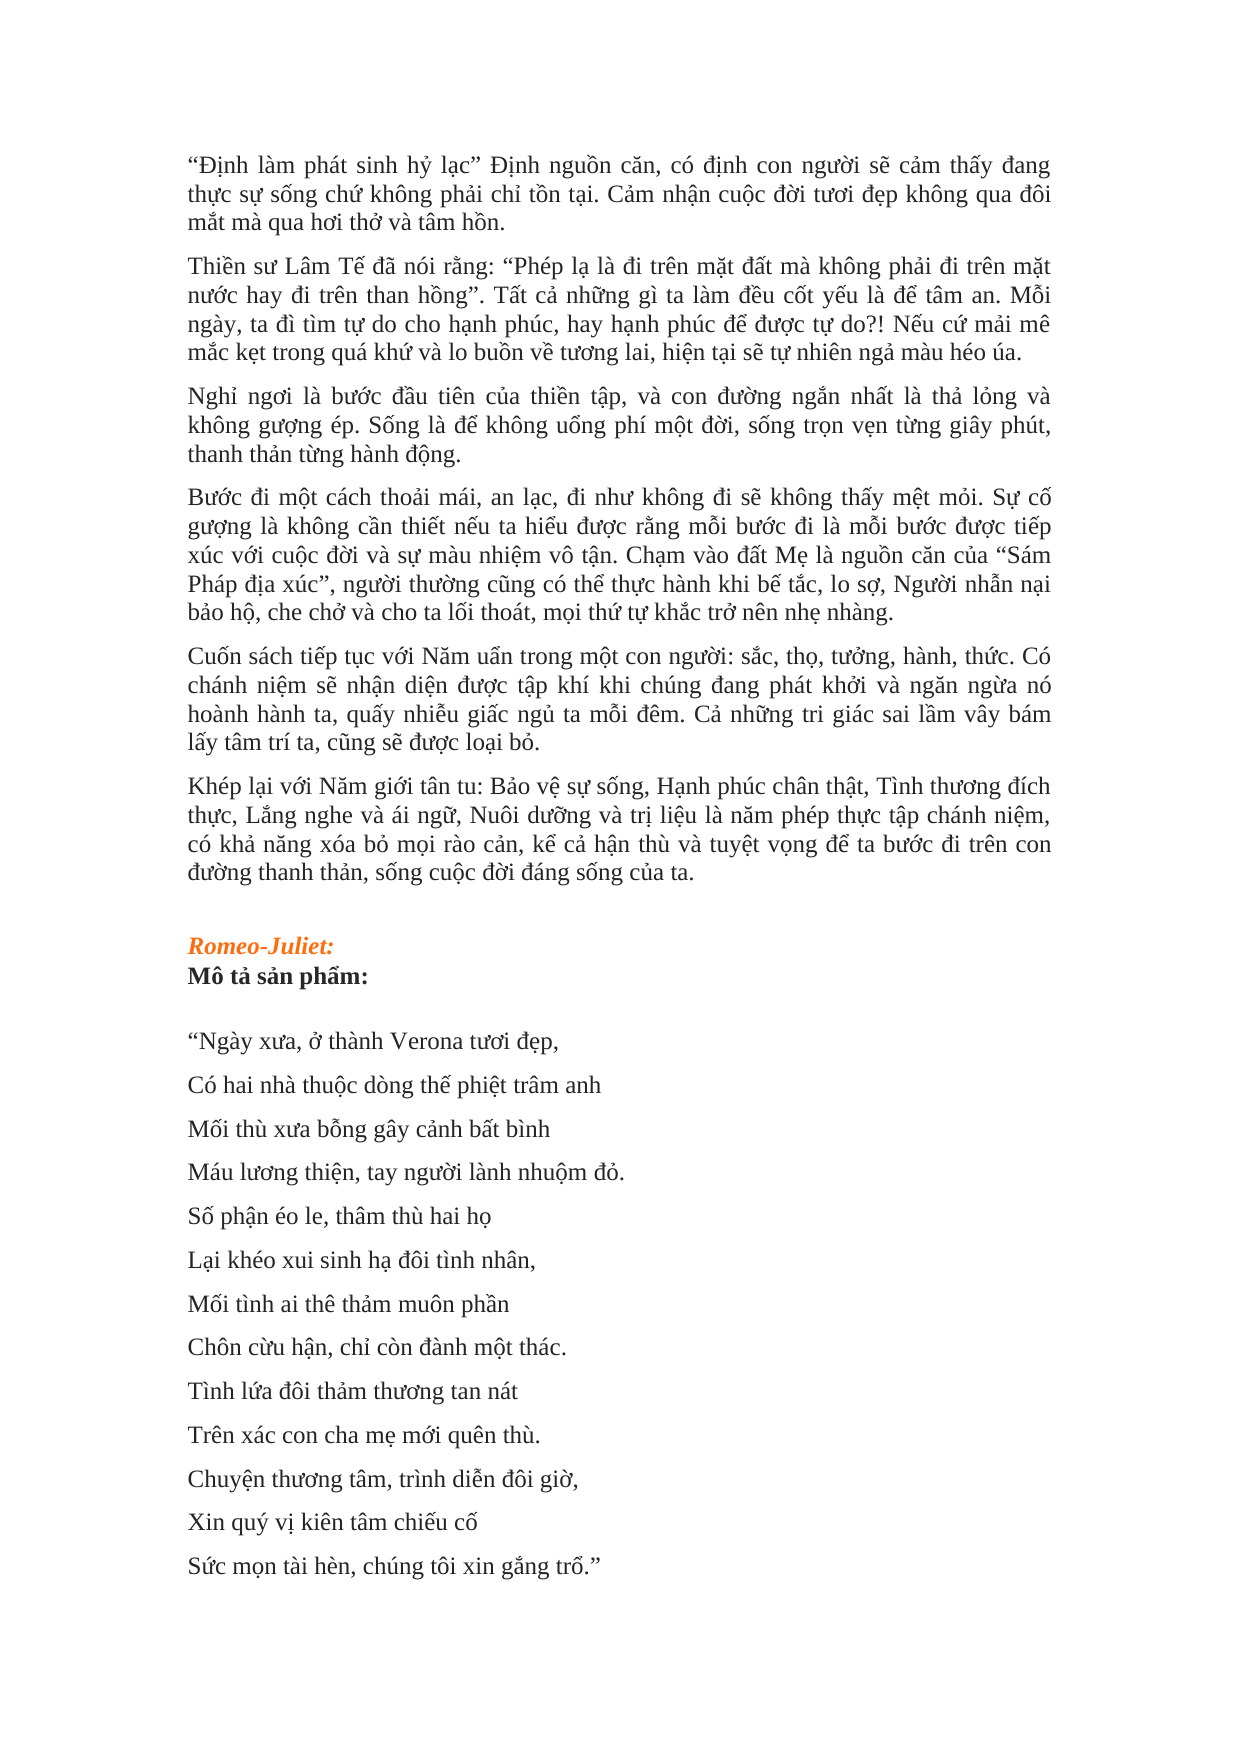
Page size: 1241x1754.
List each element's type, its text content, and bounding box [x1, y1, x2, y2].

text Cuốn sách tiếp tục với Năm uẩn trong một con người: sắc, thọ, tưởng, hành, thức. Có chánh niệm sẽ nhận diện được tập khí khi chúng đang phát khởi và ngăn ngừa nó hoành hành ta, quấy nhiễu giấc ngủ ta mỗi đêm. Cả những tri giác sai lầm vây bám lấy tâm trí ta, cũng sẽ được loại bỏ. [187, 641, 1053, 756]
text Bước đi một cách thoải mái, an lạc, đi như không đi sẽ không thấy mệt mỏi. Sự cố gượng là không cần thiết nếu ta hiểu được rằng mỗi bước đi là mỗi bước được tiếp xúc với cuộc đời và sự màu nhiệm vô tận. Chạm vào đất Mẹ là nguồn căn của “Sám Pháp địa xúc”, người thường cũng có thể thực hành khi bế tắc, lo sợ, Người nhẫn nại bảo hộ, che chở và cho ta lối thoát, mọi thứ tự khắc trở nên nhẹ nhàng. [187, 482, 1053, 626]
text Tình lứa đôi thảm thương tan nát [187, 1376, 1053, 1405]
text Romeo-Juliet: [187, 930, 1053, 960]
text Lại khéo xui sinh hạ đôi tình nhân, [187, 1245, 1053, 1274]
text Chuyện thương tâm, trình diễn đôi giờ, [187, 1464, 1053, 1492]
text Số phận éo le, thâm thù hai họ [187, 1201, 1053, 1230]
text “Ngày xưa, ở thành Verona tươi đẹp, [187, 1026, 1053, 1055]
text Khép lại với Năm giới tân tu: Bảo vệ sự sống, Hạnh phúc chân thật, Tình thương đích thực, Lắng nghe và ái ngữ, Nuôi dưỡng và trị liệu là năm phép thực tập chánh niệm, có khả năng xóa bỏ mọi rào cản, kể cả hận thù và tuyệt vọng để ta bước đi trên con đường thanh thản, sống cuộc đời đáng sống của ta. [187, 771, 1053, 886]
text Máu lương thiện, tay người lành nhuộm đỏ. [187, 1157, 1053, 1186]
text Mối thù xưa bỗng gây cảnh bất bình [187, 1114, 1053, 1142]
text Có hai nhà thuộc dòng thế phiệt trâm anh [187, 1070, 1053, 1099]
text Chôn cừu hận, chỉ còn đành một thác. [187, 1332, 1053, 1361]
text Mô tả sản phẩm: [187, 960, 1053, 990]
text Sức mọn tài hèn, chúng tôi xin gắng trổ.” [187, 1551, 1053, 1580]
text Trên xác con cha mẹ mới quên thù. [187, 1420, 1053, 1449]
text Nghỉ ngơi là bước đầu tiên của thiền tập, và con đường ngắn nhất là thả lỏng và không gượng ép. Sống là để không uổng phí một đời, sống trọn vẹn từng giây phút, thanh thản từng hành động. [187, 381, 1053, 467]
text Thiền sư Lâm Tế đã nói rằng: “Phép lạ là đi trên mặt đất mà không phải đi trên mặt nước hay đi trên than hồng”. Tất cả những gì ta làm đều cốt yếu là để tâm an. Mỗi ngày, ta đì tìm tự do cho hạnh phúc, hay hạnh phúc để được tự do?! Nếu cứ mải mê mắc kẹt trong quá khứ và lo buồn về tương lai, hiện tại sẽ tự nhiên ngả màu héo úa. [187, 251, 1053, 366]
text Mối tình ai thê thảm muôn phần [187, 1289, 1053, 1317]
text Xin quý vị kiên tâm chiếu cố [187, 1507, 1053, 1536]
text “Định làm phát sinh hỷ lạc” Định nguồn căn, có định con người sẽ cảm thấy đang thực sự sống chứ không phải chỉ tồn tại. Cảm nhận cuộc đời tươi đẹp không qua đôi mắt mà qua hơi thở và tâm hồn. [187, 150, 1053, 236]
